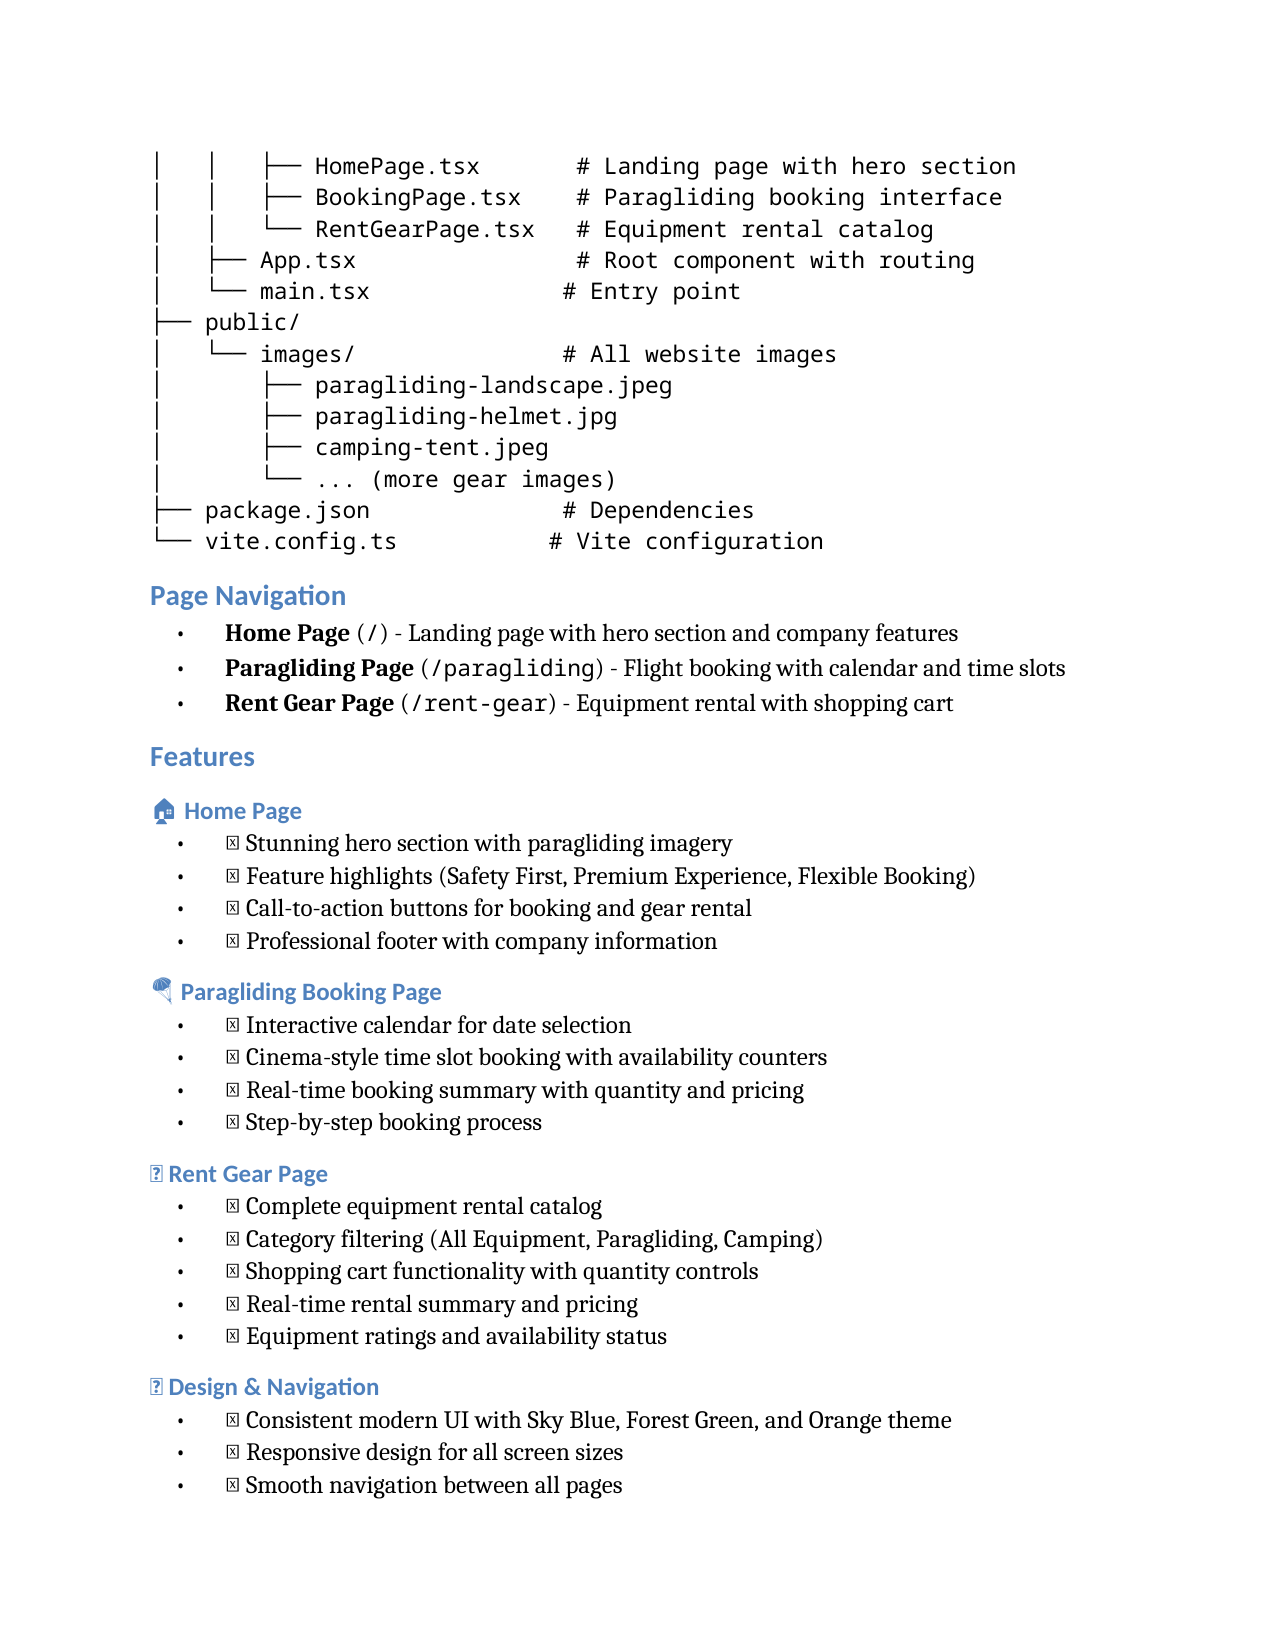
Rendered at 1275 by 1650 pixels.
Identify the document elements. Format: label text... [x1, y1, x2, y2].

list ✅ Equipment ratings and availability status [175, 1322, 1125, 1351]
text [150, 150, 1125, 556]
subtitle 🎨 Design & Navigation [150, 1372, 1125, 1402]
subtitle Features [150, 738, 1125, 774]
list ✅ Step-by-step booking process [175, 1108, 1125, 1137]
list ✅ Professional footer with company information [175, 927, 1125, 956]
list Paragliding Page (/paragliding) - Flight booking with calendar and time slots [175, 651, 1125, 683]
list ✅ Cinema-style time slot booking with availability counters [175, 1043, 1125, 1072]
list ✅ Category filtering (All Equipment, Paragliding, Camping) [175, 1224, 1125, 1253]
list Home Page (/) - Landing page with hero section and company features [175, 616, 1125, 648]
list ✅ Stunning hero section with paragliding imagery [175, 829, 1125, 858]
subtitle Page Navigation [150, 577, 1125, 613]
list ✅ Real-time rental summary and pricing [175, 1289, 1125, 1318]
list ✅ Responsive design for all screen sizes [175, 1438, 1125, 1467]
subtitle 🏠 Home Page [150, 795, 1125, 826]
list ✅ Real-time booking summary with quantity and pricing [175, 1076, 1125, 1104]
list ✅ Shopping cart functionality with quantity controls [175, 1257, 1125, 1286]
list ✅ Smooth navigation between all pages [175, 1471, 1125, 1499]
list ✅ Call-to-action buttons for booking and gear rental [175, 894, 1125, 923]
list Rent Gear Page (/rent-gear) - Equipment rental with shopping cart [175, 686, 1125, 718]
subtitle 🎒 Rent Gear Page [150, 1158, 1125, 1188]
list ✅ Feature highlights (Safety First, Premium Experience, Flexible Booking) [175, 862, 1125, 891]
list ✅ Interactive calendar for date selection [175, 1011, 1125, 1039]
list ✅ Consistent modern UI with Sky Blue, Forest Green, and Orange theme [175, 1406, 1125, 1434]
subtitle 🪂 Paragliding Booking Page [150, 976, 1125, 1007]
list ✅ Complete equipment rental catalog [175, 1192, 1125, 1221]
